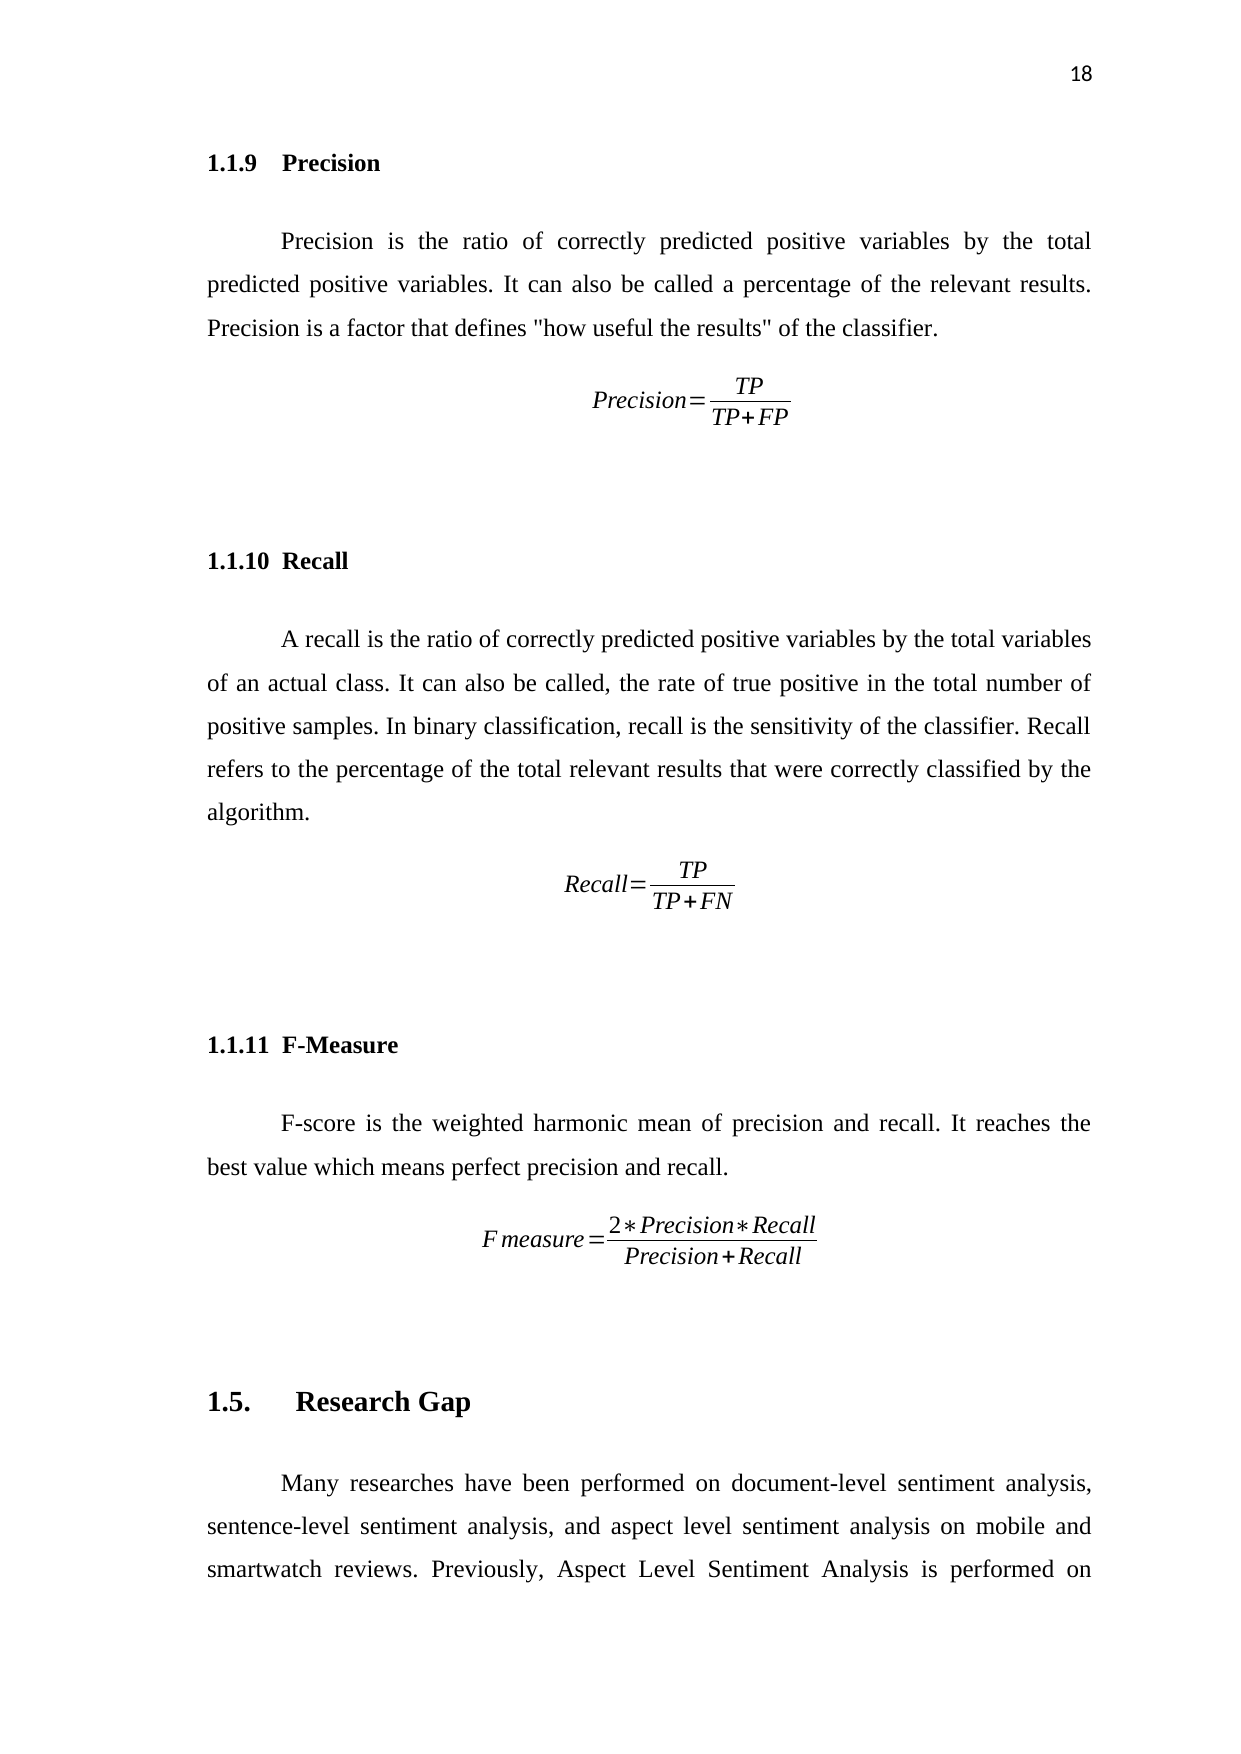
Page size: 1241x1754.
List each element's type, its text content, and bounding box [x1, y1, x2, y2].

subtitle Precision [207, 148, 1092, 176]
text F-score is the weighted harmonic mean of precision and recall. It reaches the best value which means perfect precision and recall. [207, 1108, 1092, 1180]
subtitle Research Gap [207, 1384, 1092, 1418]
text Precision is the ratio of correctly predicted positive variables by the total predicted positive variables. It can also be called a percentage of the relevant results. Precision is a factor that defines "how useful the results" of the classifier. [207, 226, 1092, 341]
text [207, 1468, 1092, 1583]
subtitle F-Measure [207, 1030, 1092, 1058]
subtitle Recall [207, 546, 1092, 574]
text A recall is the ratio of correctly predicted positive variables by the total variables of an actual class. It can also be called, the rate of true positive in the total number of positive samples. In binary classification, recall is the sensitivity of the classifier. Recall refers to the percentage of the total relevant results that were correctly classified by the algorithm. [207, 624, 1092, 826]
